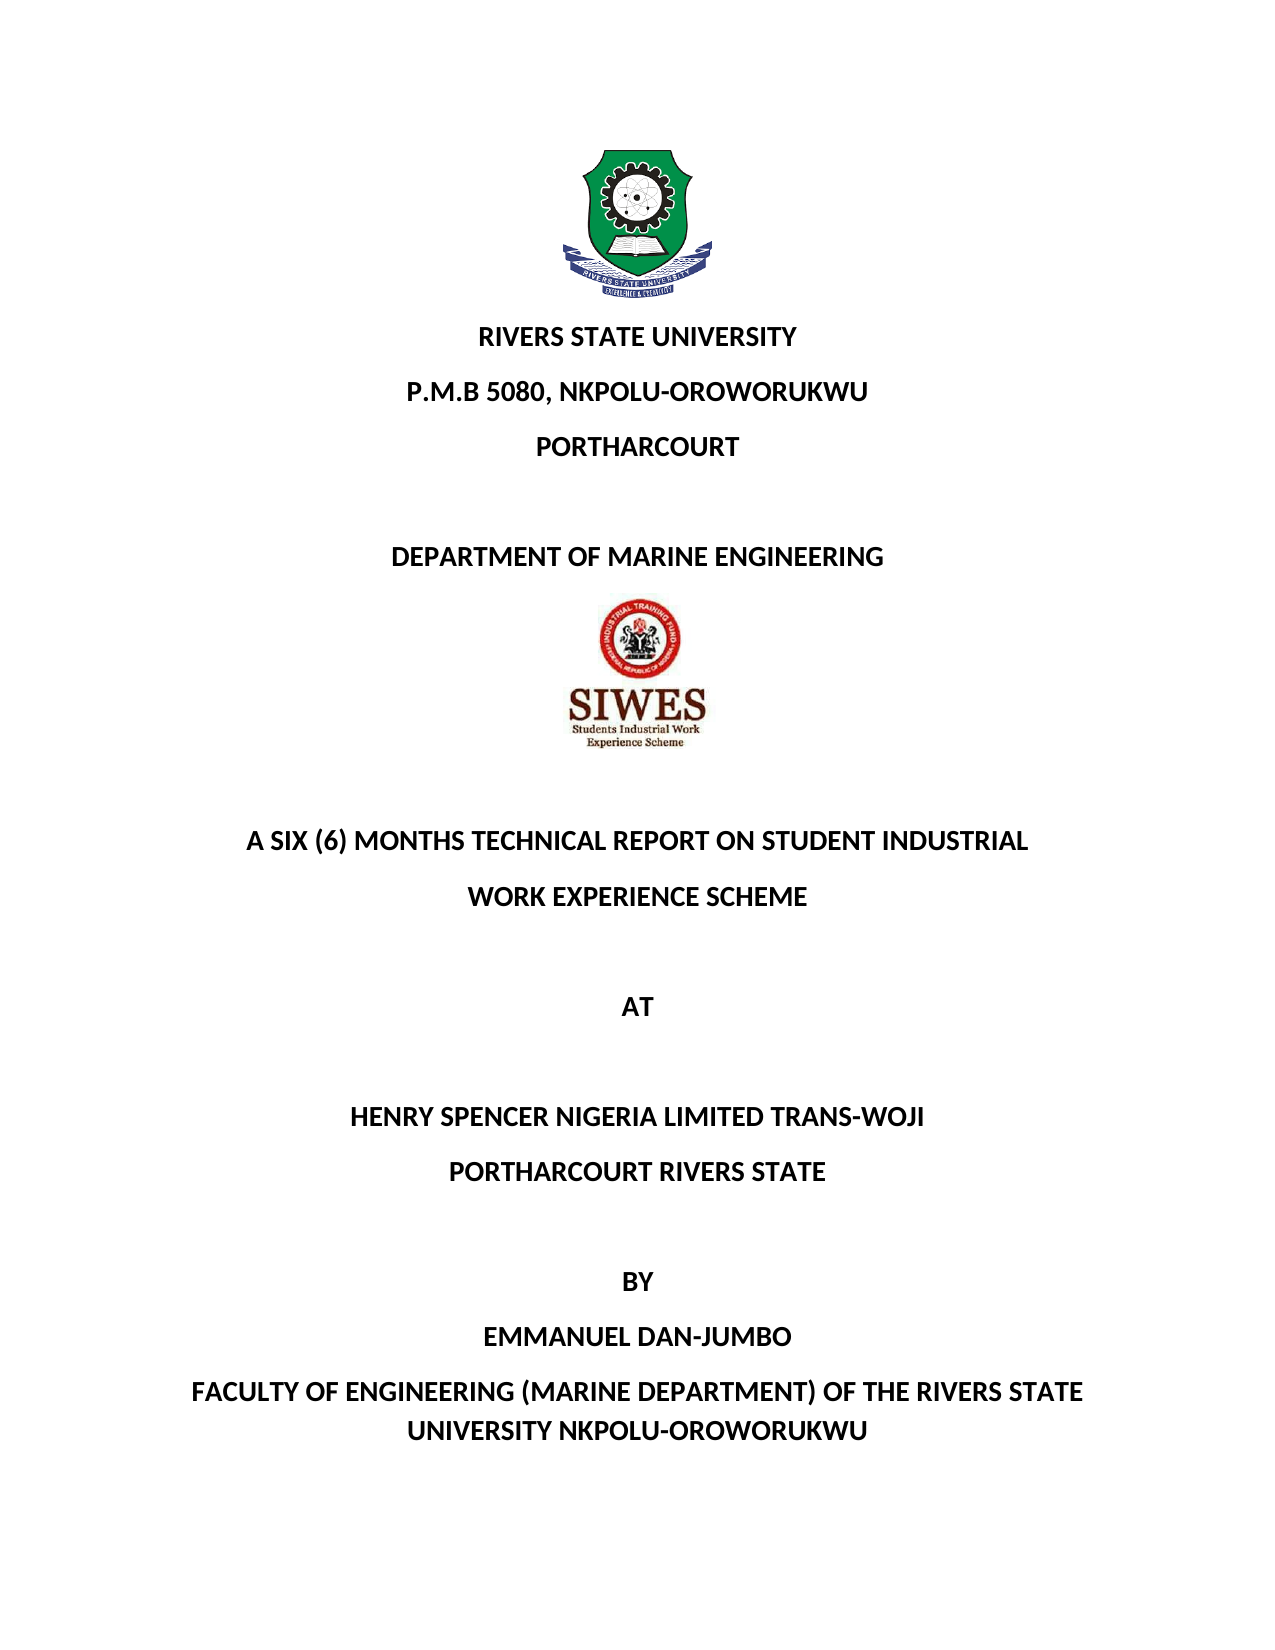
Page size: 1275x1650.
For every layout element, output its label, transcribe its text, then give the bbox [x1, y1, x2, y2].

text HENRY SPENCER NIGERIA LIMITED TRANS-WOJI [150, 1098, 1125, 1134]
text WORK EXPERIENCE SCHEME [150, 878, 1125, 913]
text EMMANUEL DAN-JUMBO [150, 1318, 1125, 1354]
text P.M.B 5080, NKPOLU-OROWORUKWU [150, 373, 1125, 408]
text PORTHARCOURT [150, 428, 1125, 463]
picture [563, 150, 712, 299]
text DEPARTMENT OF MARINE ENGINEERING [150, 538, 1125, 574]
picture [551, 593, 724, 749]
text PORTHARCOURT RIVERS STATE [150, 1153, 1125, 1189]
text RIVERS STATE UNIVERSITY [150, 318, 1125, 353]
text BY [150, 1263, 1125, 1299]
text FACULTY OF ENGINEERING (MARINE DEPARTMENT) OF THE RIVERS STATE UNIVERSITY NKPOLU-OROWORUKWU [150, 1373, 1125, 1448]
text A SIX (6) MONTHS TECHNICAL REPORT ON STUDENT INDUSTRIAL [150, 822, 1125, 858]
text AT [150, 988, 1125, 1023]
